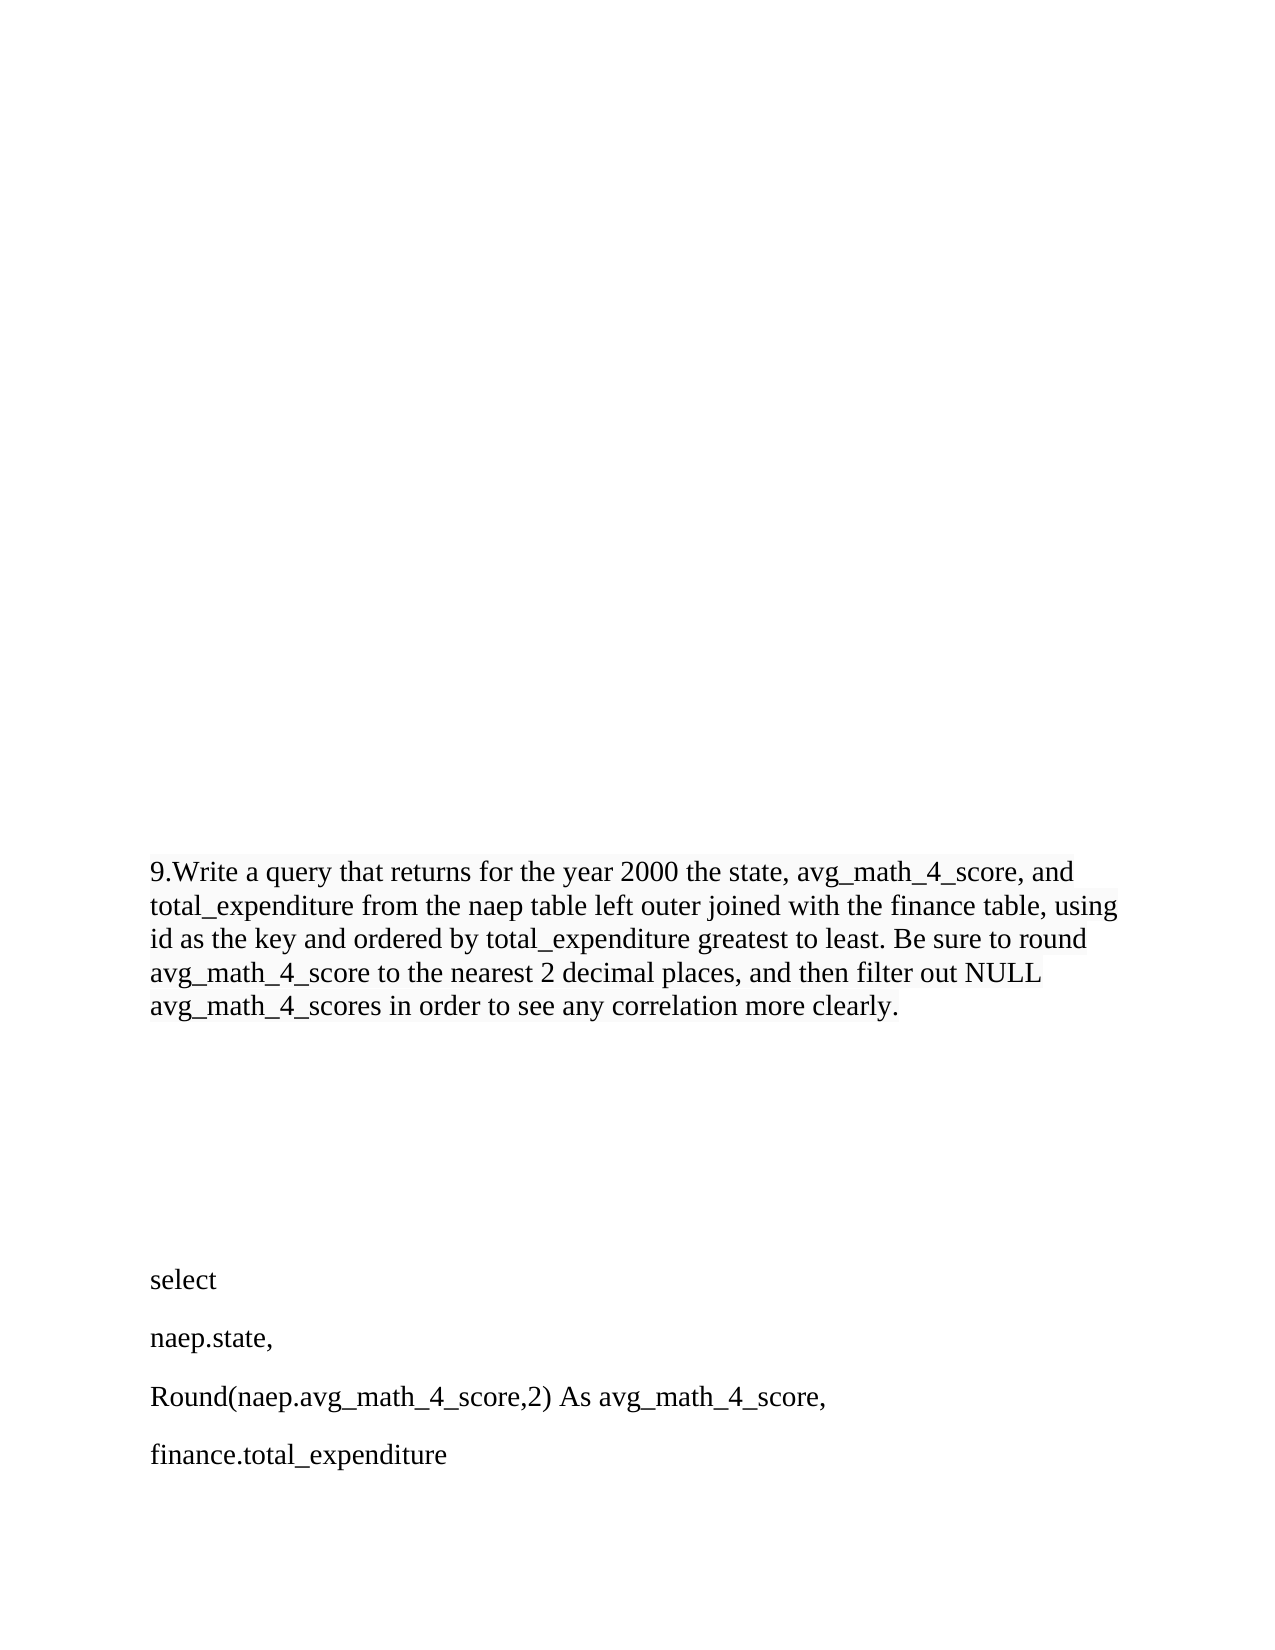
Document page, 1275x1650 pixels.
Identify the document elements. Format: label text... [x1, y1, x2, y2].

text 9.Write a query that returns for the year 2000 the state, avg_math_4_score, and total_expenditure from the naep table left outer joined with the finance table, using id as the key and ordered by total_expenditure greatest to least. Be sure to round avg_math_4_score to the nearest 2 decimal places, and then filter out NULL avg_math_4_scores in order to see any correlation more clearly. [150, 854, 1125, 1022]
text finance.total_expenditure [150, 1437, 1125, 1471]
text Round(naep.avg_math_4_score,2) As avg_math_4_score, [150, 1379, 1125, 1412]
text naep.state, [150, 1320, 1125, 1354]
text select [150, 1262, 1125, 1295]
